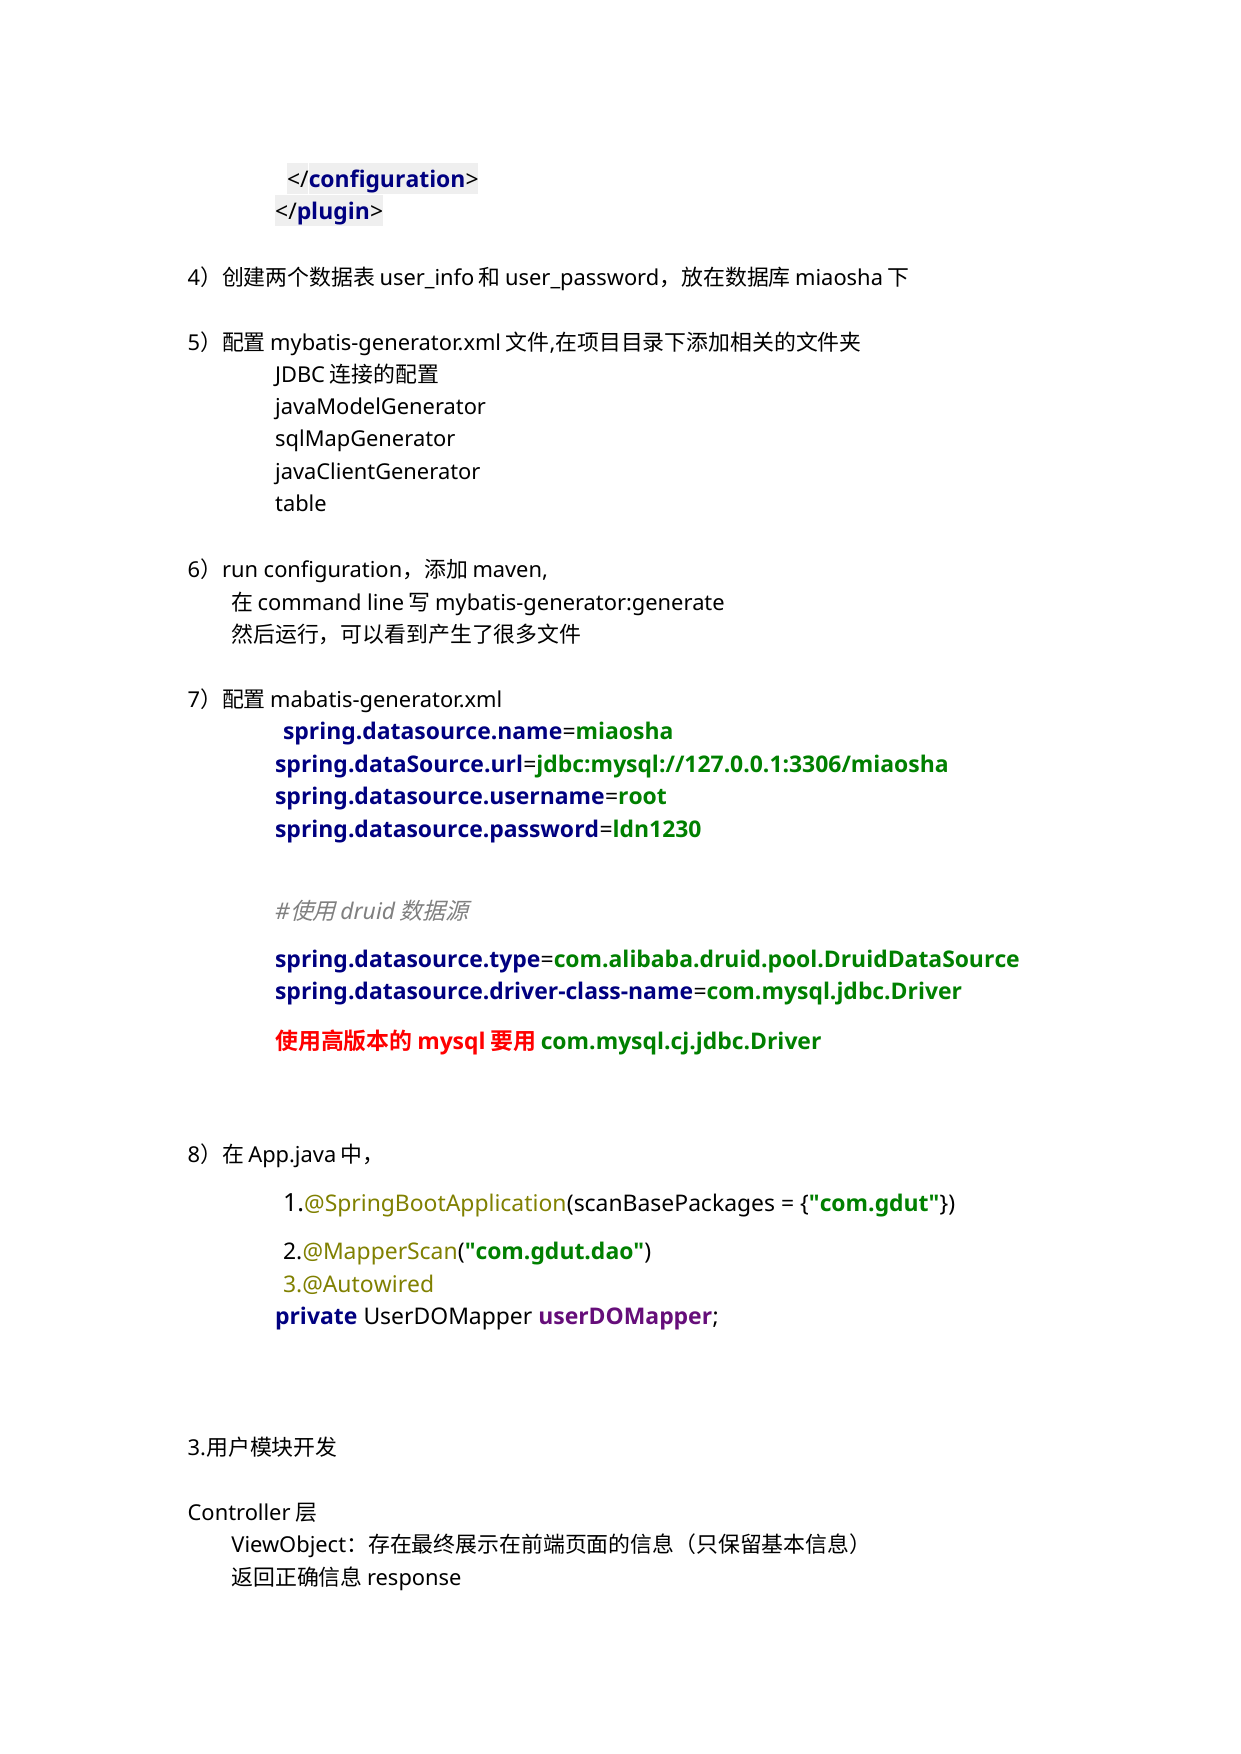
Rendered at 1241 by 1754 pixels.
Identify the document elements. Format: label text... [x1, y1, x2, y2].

text table [231, 487, 1053, 519]
text 在command line写mybatis-generator:generate [187, 584, 1053, 617]
text 5）配置mybatis-generator.xml文件,在项目目录下添加相关的文件夹 [187, 324, 1053, 357]
text 7）配置mabatis-generator.xml [187, 682, 1053, 714]
text 然后运行，可以看到产生了很多文件 [187, 617, 1053, 649]
text ViewObject：存在最终展示在前端页面的信息（只保留基本信息） [187, 1527, 1053, 1559]
text 使用高版本的mysql要用com.mysql.cj.jdbc.Driver [275, 1007, 1053, 1072]
text 返回正确信息response [187, 1559, 1053, 1592]
text 1.@SpringBootApplication(scanBasePackages = {"com.gdut"}) [187, 1169, 1053, 1234]
text spring.datasource.name=miaosha spring.dataSource.url=jdbc:mysql://127.0.0.1:3306/miaosha spring.datasource.username=root spring.datasource.password=ldn1230 #使用druid数据源 spring.datasource.type=com.alibaba.druid.pool.DruidDataSource spring.datasource.driver-class-name=com.mysql.jdbc.Driver [275, 714, 1053, 1007]
text 4）创建两个数据表user_info和user_password，放在数据库miaosha下 [187, 259, 1053, 292]
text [275, 162, 1053, 227]
text javaClientGenerator [231, 454, 1053, 487]
text 3.@Autowired private UserDOMapper userDOMapper; [275, 1267, 1053, 1332]
text javaModelGenerator [187, 389, 1053, 422]
text JDBC连接的配置 [187, 357, 1053, 389]
text 6）run configuration，添加maven, [187, 552, 1053, 584]
text 8）在App.java中， [187, 1137, 1053, 1169]
text 3.用户模块开发 [187, 1429, 1053, 1462]
text sqlMapGenerator [231, 422, 1053, 454]
text 2.@MapperScan("com.gdut.dao") [187, 1234, 1053, 1267]
text Controller层 [187, 1494, 1053, 1527]
